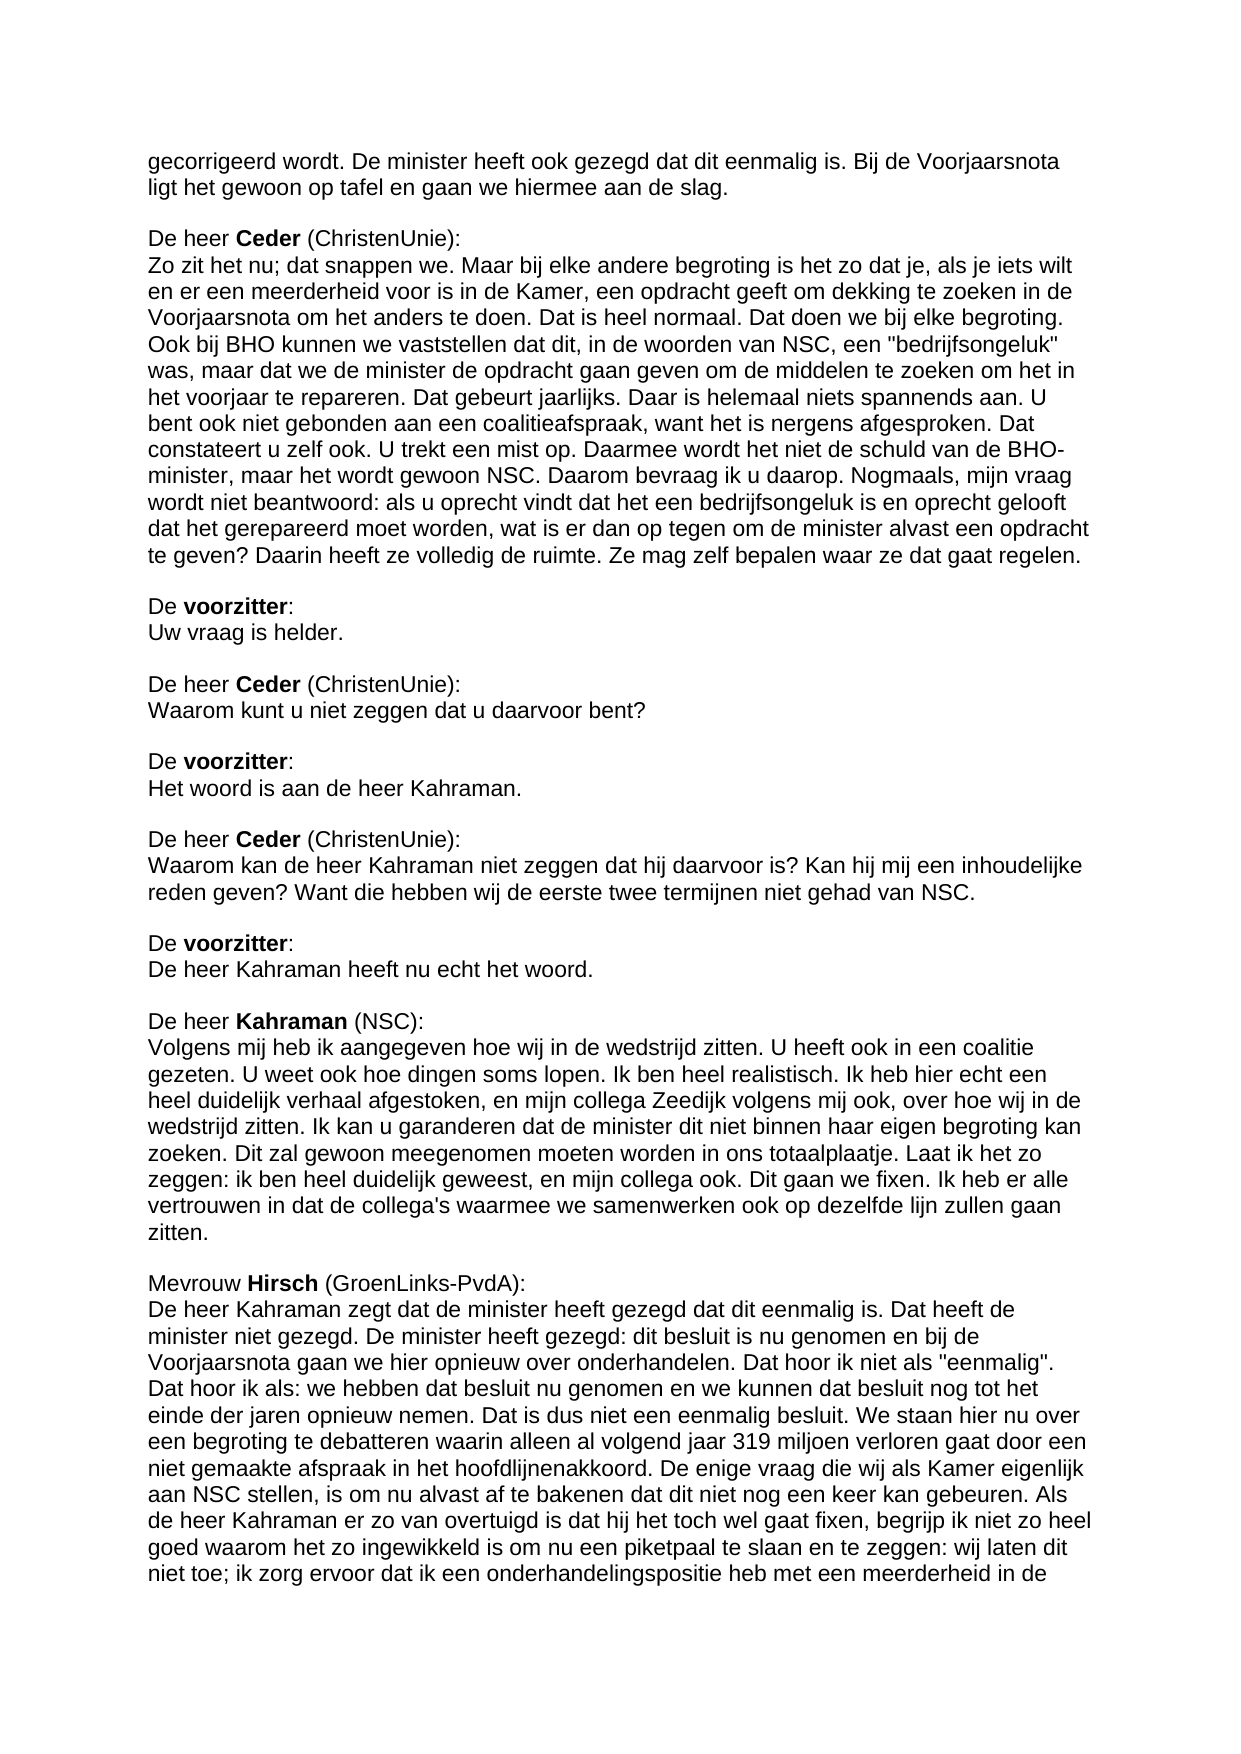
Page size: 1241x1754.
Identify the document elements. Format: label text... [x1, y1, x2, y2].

text De voorzitter: De heer Kahraman heeft nu echt het woord. [148, 930, 1093, 983]
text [148, 1270, 1093, 1586]
text De heer Ceder (ChristenUnie): Zo zit het nu; dat snappen we. Maar bij elke andere begroting is het zo dat je, als je iets wilt en er een meerderheid voor is in de Kamer, een opdracht geeft om dekking te zoeken in de Voorjaarsnota om het anders te doen. Dat is heel normaal. Dat doen we bij elke begroting. Ook bij BHO kunnen we vaststellen dat dit, in de woorden van NSC, een "bedrijfsongeluk" was, maar dat we de minister de opdracht gaan geven om de middelen te zoeken om het in het voorjaar te repareren. Dat gebeurt jaarlijks. Daar is helemaal niets spannends aan. U bent ook niet gebonden aan een coalitieafspraak, want het is nergens afgesproken. Dat constateert u zelf ook. U trekt een mist op. Daarmee wordt het niet de schuld van de BHO-minister, maar het wordt gewoon NSC. Daarom bevraag ik u daarop. Nogmaals, mijn vraag wordt niet beantwoord: als u oprecht vindt dat het een bedrijfsongeluk is en oprecht gelooft dat het gerepareerd moet worden, wat is er dan op tegen om de minister alvast een opdracht te geven? Daarin heeft ze volledig de ruimte. Ze mag zelf bepalen waar ze dat gaat regelen. [148, 225, 1093, 568]
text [148, 148, 1093, 200]
text De heer Ceder (ChristenUnie): Waarom kunt u niet zeggen dat u daarvoor bent? [148, 671, 1093, 723]
text De voorzitter: Uw vraag is helder. [148, 593, 1093, 646]
text De heer Ceder (ChristenUnie): Waarom kan de heer Kahraman niet zeggen dat hij daarvoor is? Kan hij mij een inhoudelijke reden geven? Want die hebben wij de eerste twee termijnen niet gehad van NSC. [148, 826, 1093, 905]
text De voorzitter: Het woord is aan de heer Kahraman. [148, 748, 1093, 801]
text De heer Kahraman (NSC): Volgens mij heb ik aangegeven hoe wij in de wedstrijd zitten. U heeft ook in een coalitie gezeten. U weet ook hoe dingen soms lopen. Ik ben heel realistisch. Ik heb hier echt een heel duidelijk verhaal afgestoken, en mijn collega Zeedijk volgens mij ook, over hoe wij in de wedstrijd zitten. Ik kan u garanderen dat de minister dit niet binnen haar eigen begroting kan zoeken. Dit zal gewoon meegenomen moeten worden in ons totaalplaatje. Laat ik het zo zeggen: ik ben heel duidelijk geweest, en mijn collega ook. Dit gaan we fixen. Ik heb er alle vertrouwen in dat de collega's waarmee we samenwerken ook op dezelfde lijn zullen gaan zitten. [148, 1008, 1093, 1245]
